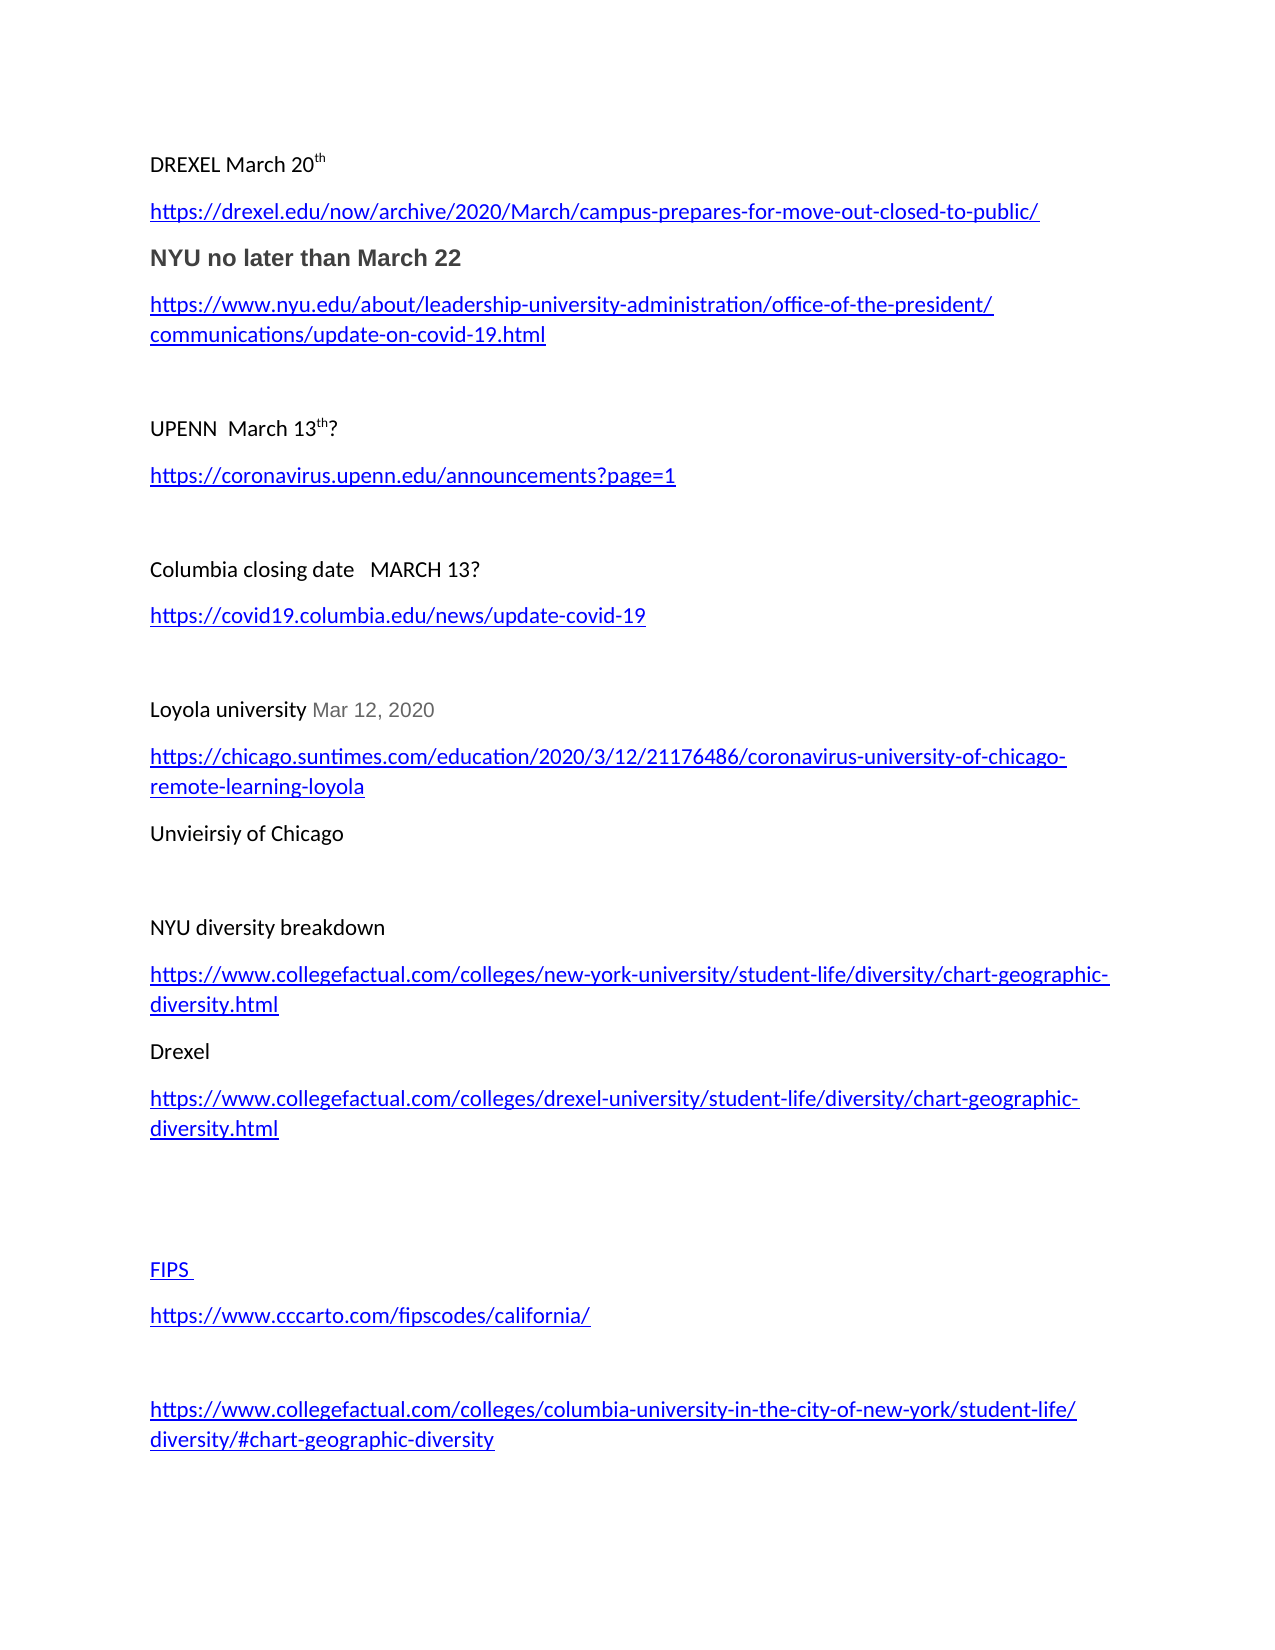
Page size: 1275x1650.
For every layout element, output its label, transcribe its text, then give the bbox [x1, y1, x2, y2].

text DREXEL March 20th [150, 150, 1125, 178]
text Loyola university Mar 12, 2020 [150, 695, 1125, 723]
text NYU diversity breakdown [150, 913, 1125, 941]
text Unvieirsiy of Chicago [150, 819, 1125, 847]
text https://coronavirus.upenn.edu/announcements?page=1 [150, 461, 1125, 489]
text https://www.collegefactual.com/colleges/drexel-university/student-life/diversity/chart-geographic-diversity.html [150, 1084, 1125, 1142]
text https://www.nyu.edu/about/leadership-university-administration/office-of-the-president/communications/update-on-covid-19.html [150, 290, 1125, 348]
text UPENN March 13th? [150, 414, 1125, 442]
text https://www.cccarto.com/fipscodes/california/ [150, 1302, 1125, 1330]
text Drexel [150, 1037, 1125, 1065]
text Columbia closing date MARCH 13? [150, 555, 1125, 583]
text https://chicago.suntimes.com/education/2020/3/12/21176486/coronavirus-university-of-chicago-remote-learning-loyola [150, 742, 1125, 801]
text https://www.collegefactual.com/colleges/new-york-university/student-life/diversity/chart-geographic-diversity.html [150, 960, 1125, 1018]
text FIPS [150, 1255, 1125, 1283]
text https://covid19.columbia.edu/news/update-covid-19 [150, 602, 1125, 630]
text https://www.collegefactual.com/colleges/columbia-university-in-the-city-of-new-york/student-life/diversity/#chart-geographic-diversity [150, 1395, 1125, 1454]
text NYU no later than March 22 [150, 244, 1125, 271]
text https://drexel.edu/now/archive/2020/March/campus-prepares-for-move-out-closed-to-public/ [150, 197, 1125, 225]
